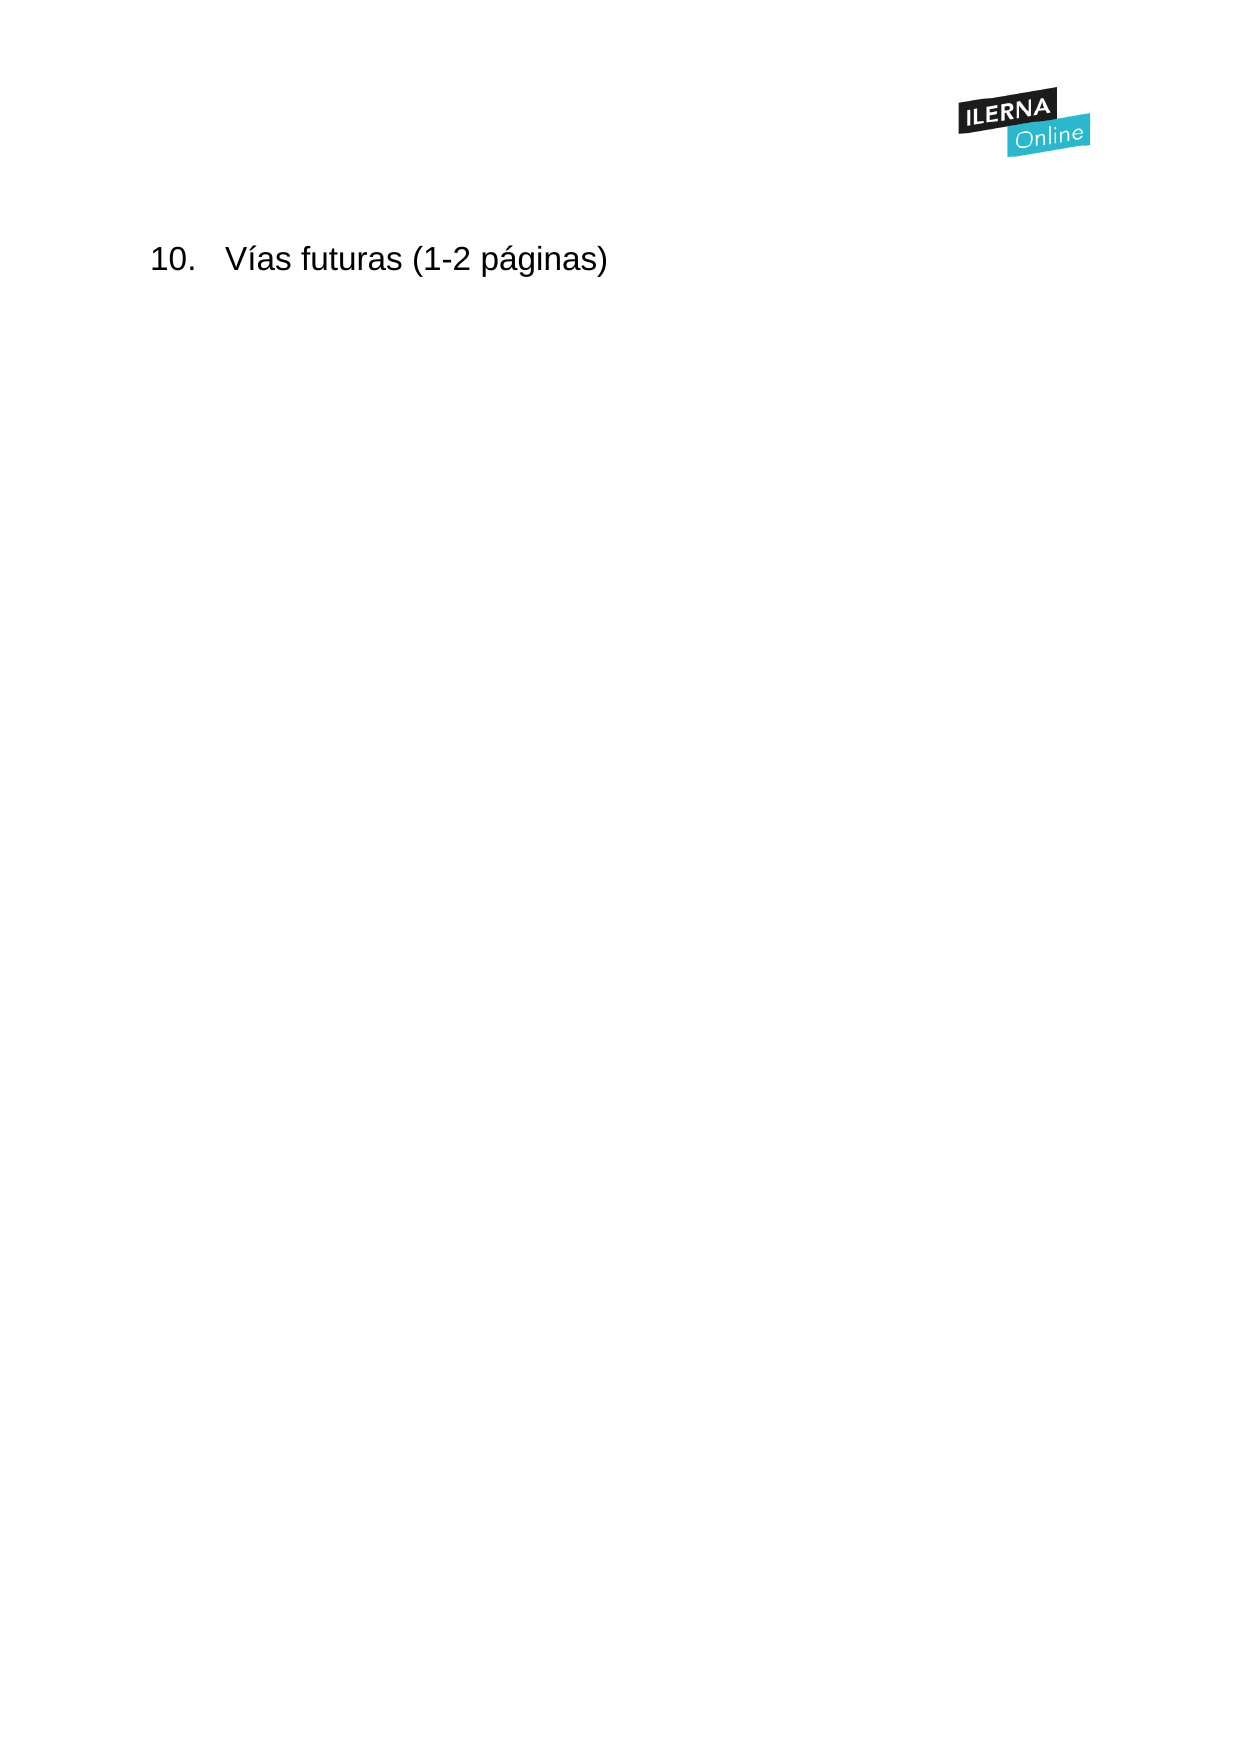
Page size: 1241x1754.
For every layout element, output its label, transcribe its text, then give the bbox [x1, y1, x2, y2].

picture [958, 87, 1091, 157]
subtitle Vías futuras (1-2 páginas) [150, 239, 1090, 278]
